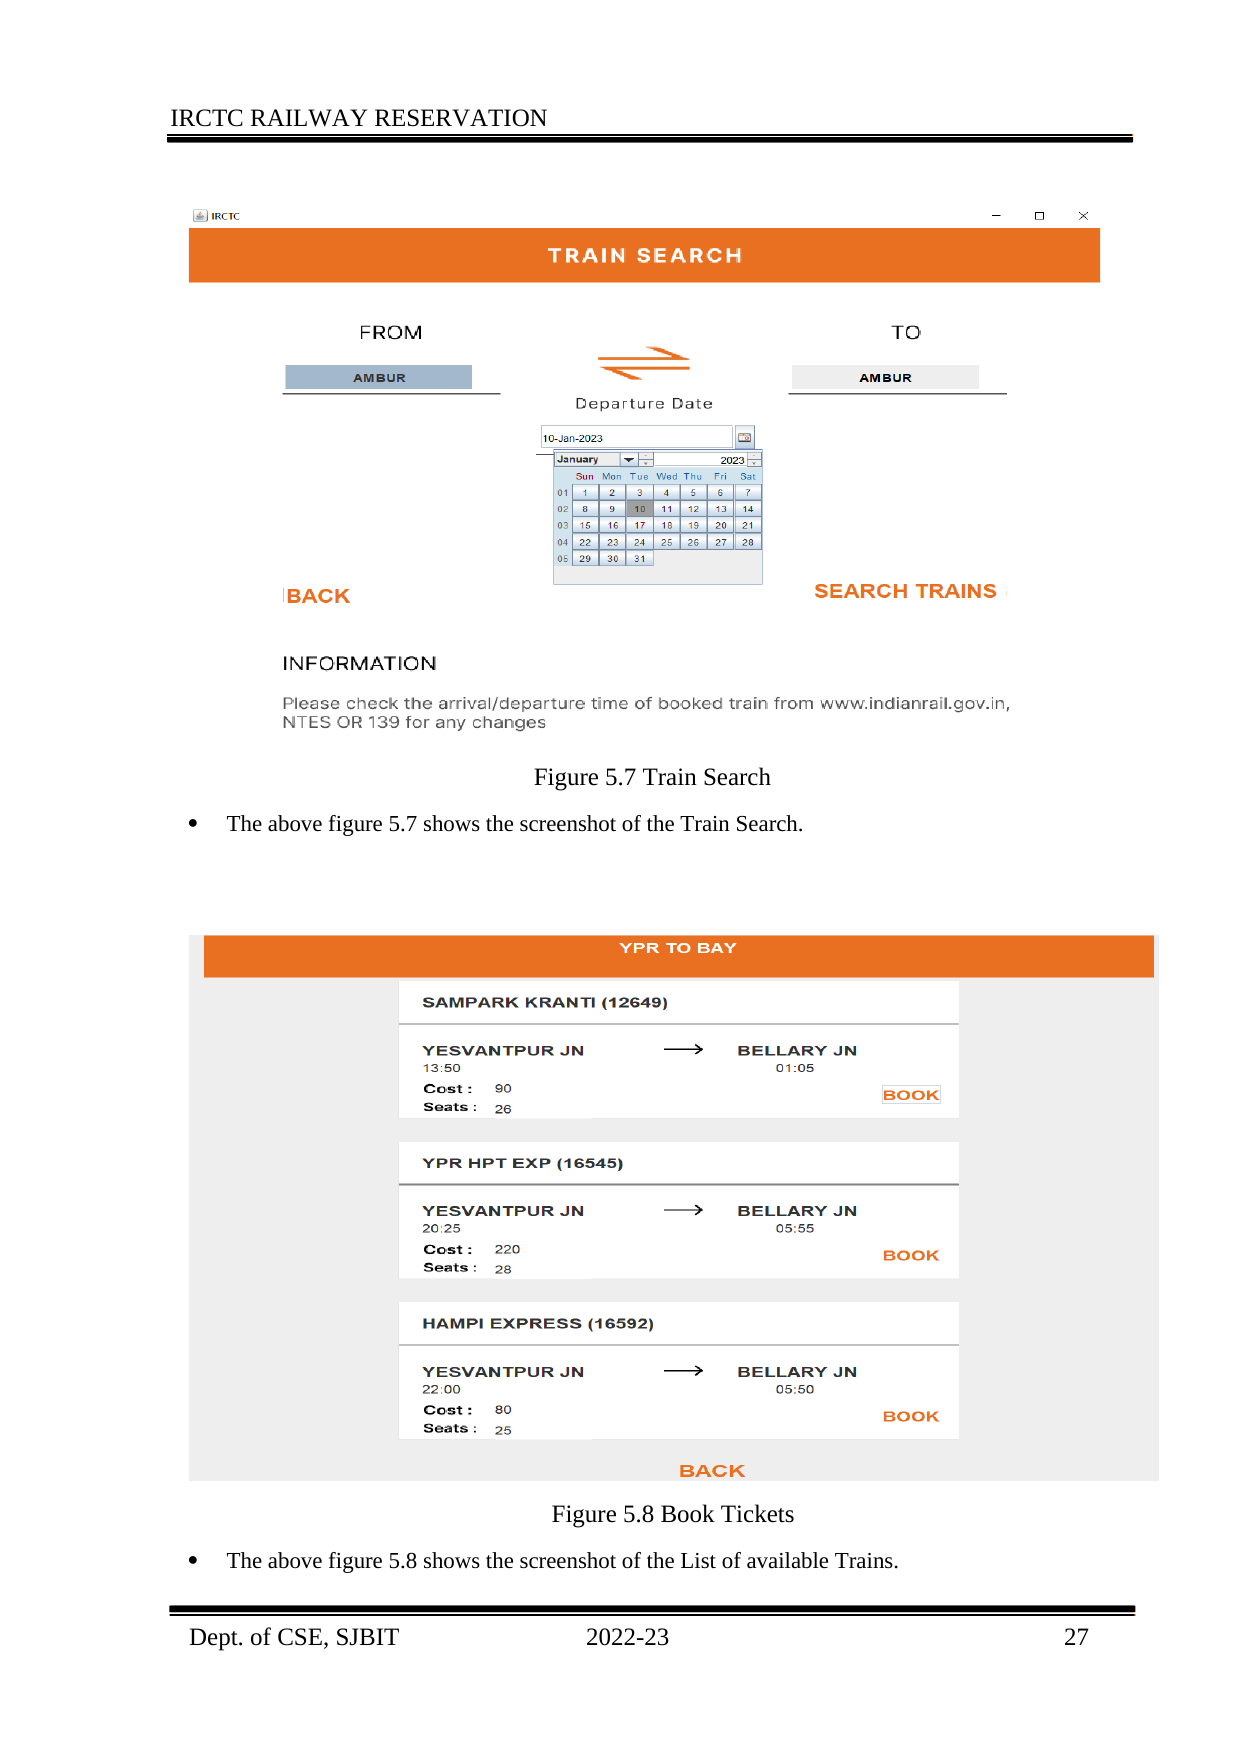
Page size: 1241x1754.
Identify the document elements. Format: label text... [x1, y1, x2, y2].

list The above figure 5.8 shows the screenshot of the List of available Trains. [189, 1547, 1116, 1573]
picture [188, 928, 1159, 1481]
list The above figure 5.7 shows the screenshot of the Train Search. [189, 810, 1116, 836]
text Figure 5.7 Train Search [189, 762, 1116, 791]
text Figure 5.8 Book Tickets [189, 1499, 1116, 1528]
picture [188, 208, 1101, 744]
